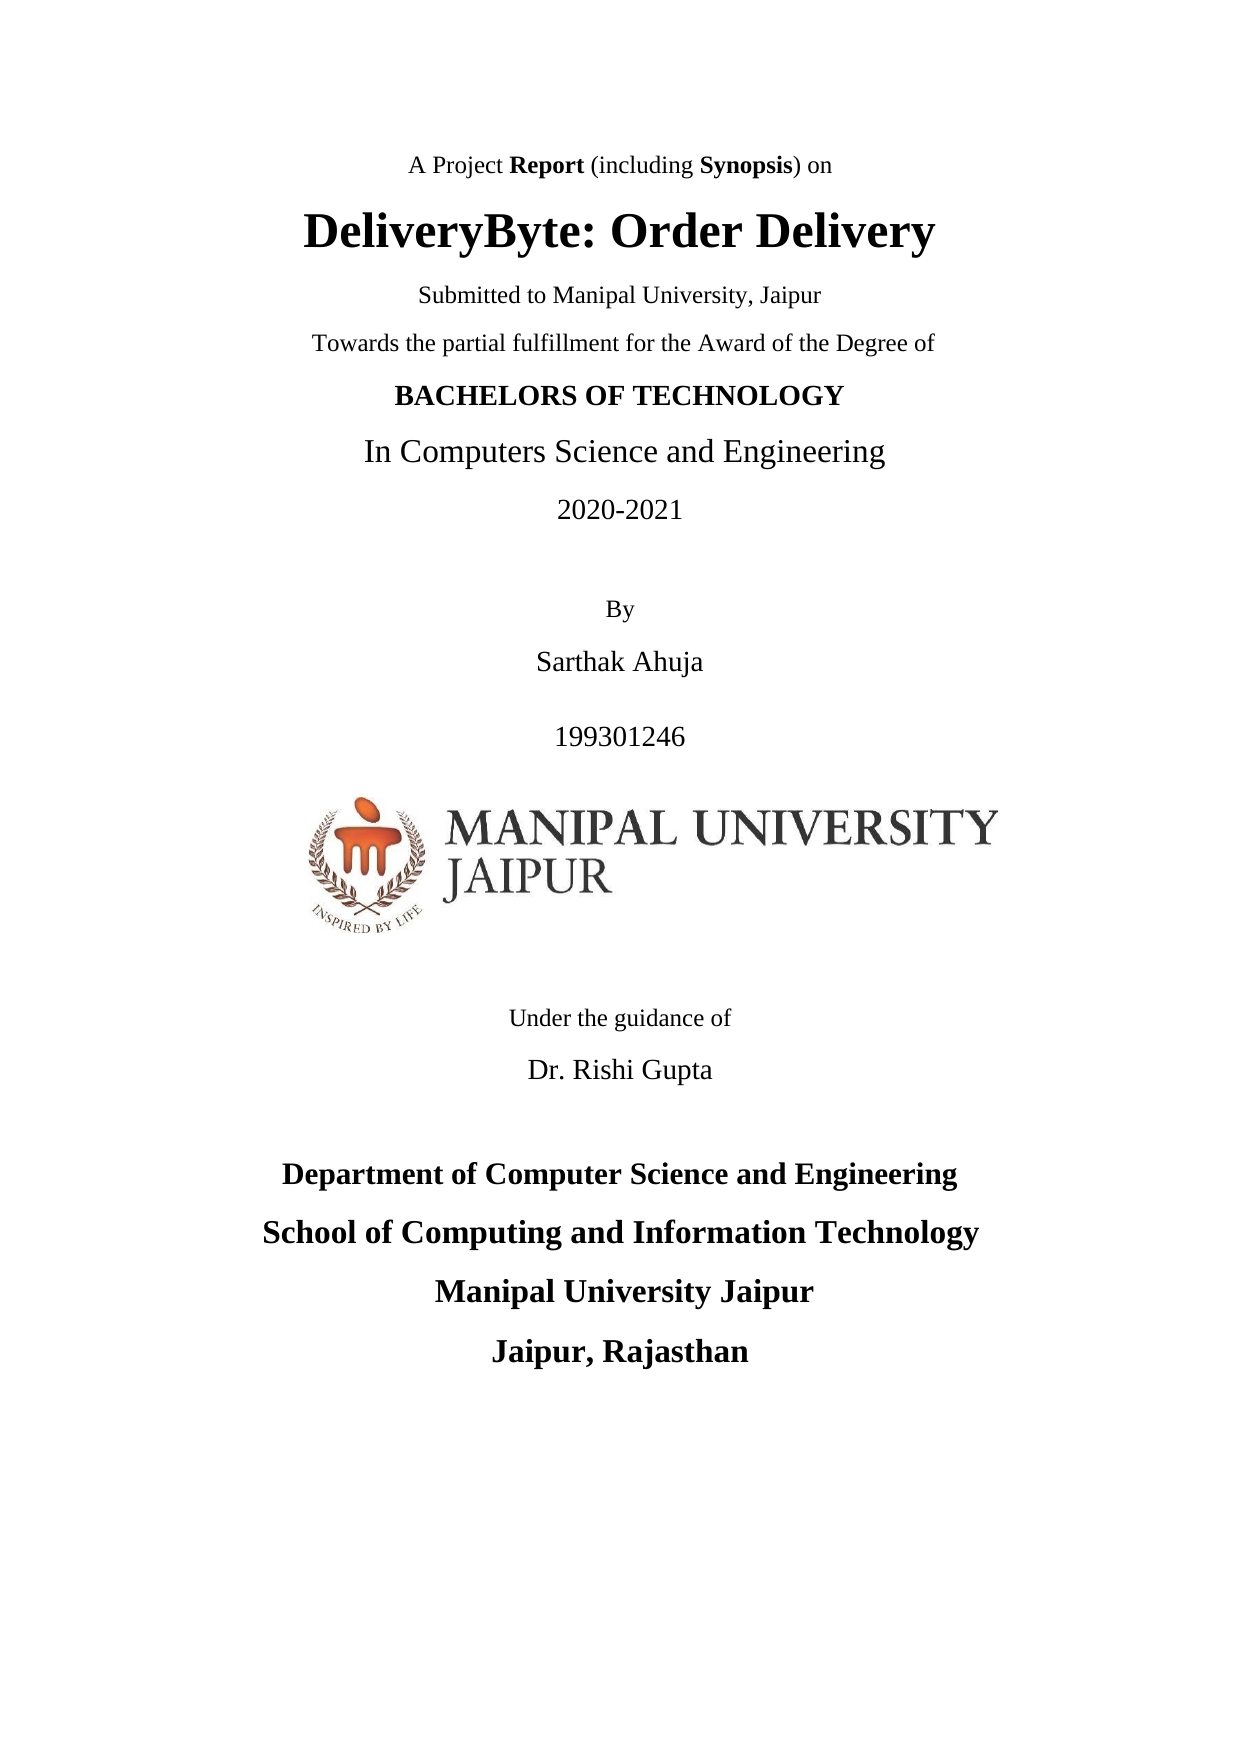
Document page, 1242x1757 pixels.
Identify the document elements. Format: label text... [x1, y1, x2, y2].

subtitle 199301246 [464, 719, 775, 752]
text A Project Report (including Synopsis) on [223, 150, 1017, 179]
subtitle Sarthak Ahuja [464, 644, 775, 677]
text Manipal University Jaipur [237, 1271, 1002, 1309]
title DeliveryByte: Order Delivery [223, 200, 1016, 258]
text BACHELORS OF TECHNOLOGY [223, 378, 1016, 411]
text By [223, 594, 1017, 623]
subtitle Dr. Rishi Gupta [223, 1052, 1017, 1086]
text Towards the partial fulfillment for the Award of the Degree of [223, 328, 1023, 357]
text In Computers Science and Engineering [223, 432, 1026, 470]
text Under the guidance of [223, 1003, 1016, 1031]
text Submitted to Manipal University, Jaipur [223, 280, 1016, 309]
text Jaipur, Rajasthan [223, 1332, 1017, 1370]
text Department of Computer Science and Engineering School of Computing and Information Technology [237, 1155, 1002, 1250]
subtitle 2020-2021 [223, 492, 1017, 526]
